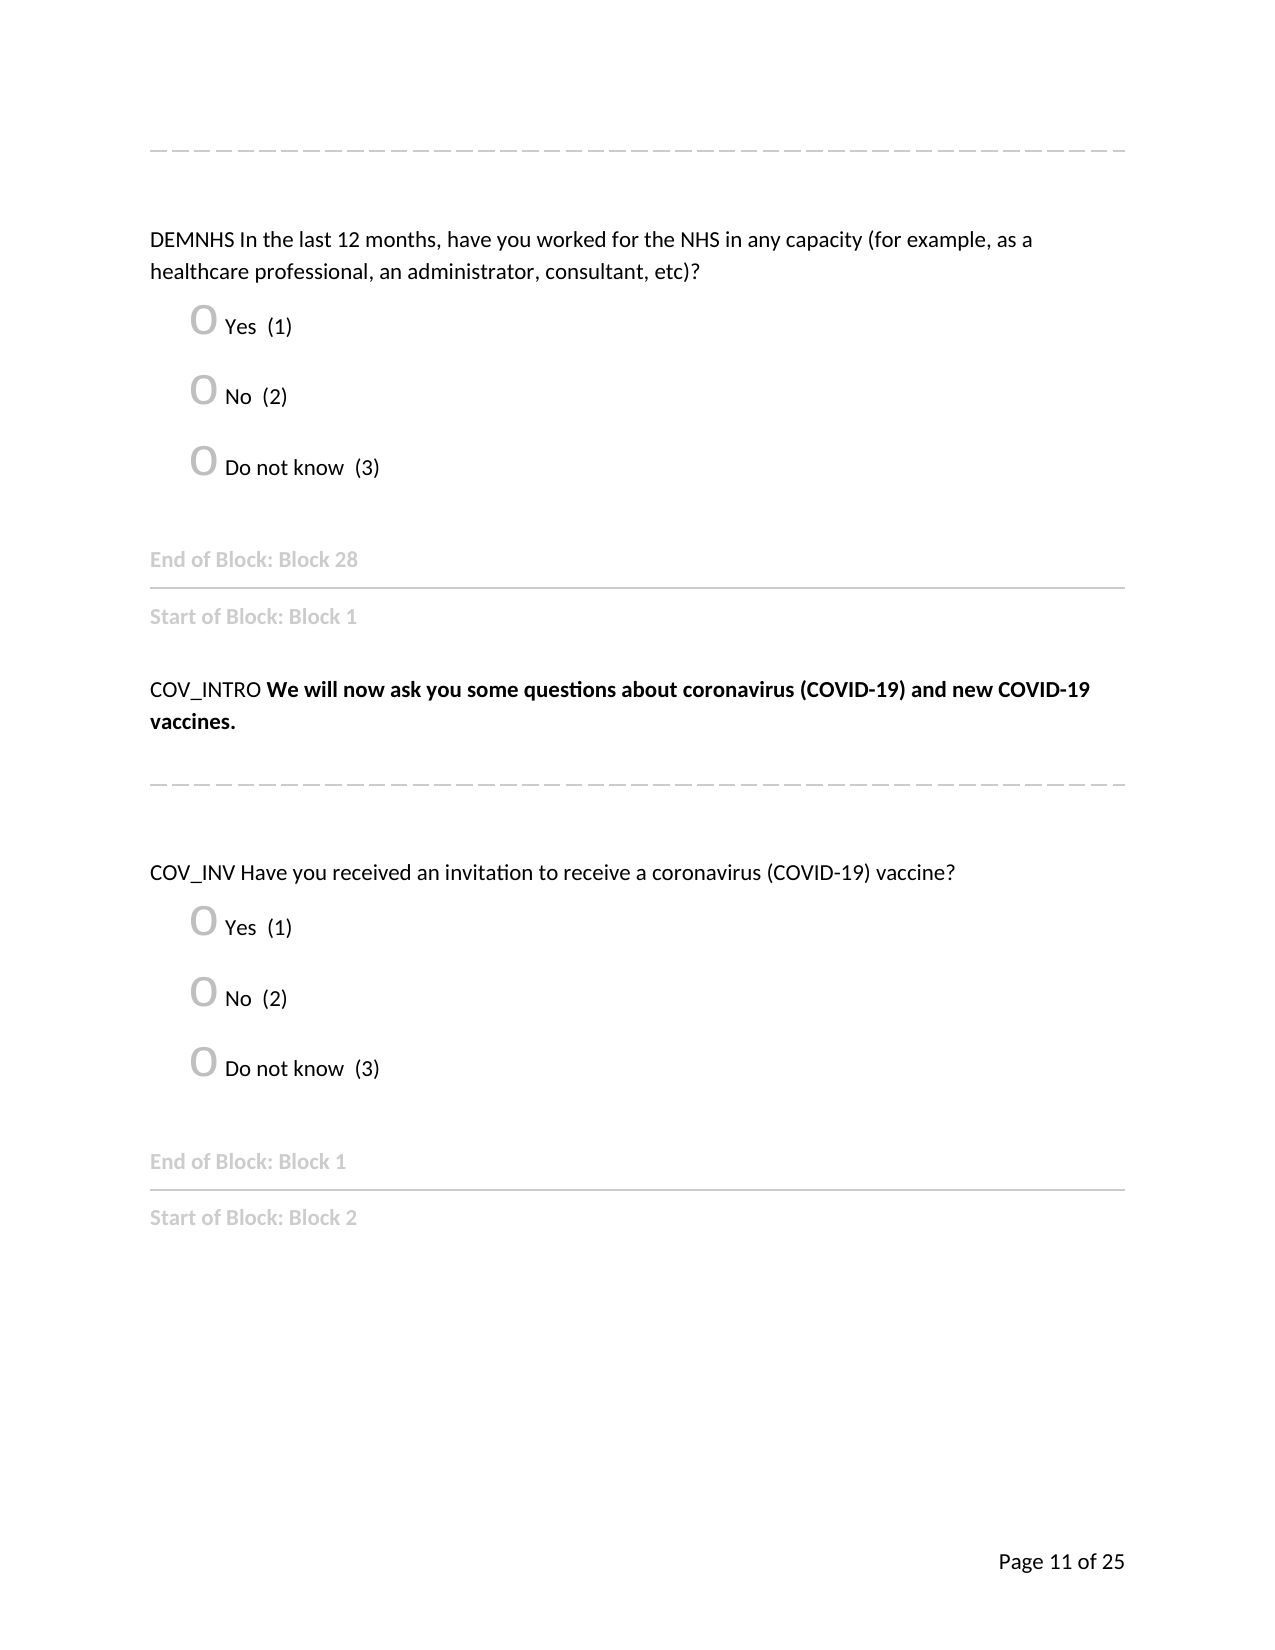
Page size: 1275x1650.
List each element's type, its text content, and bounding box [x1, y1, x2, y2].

text Start of Block: Block 2 [150, 1203, 1125, 1232]
list No (2) [187, 360, 1125, 421]
text End of Block: Block 1 [150, 1147, 1125, 1175]
text End of Block: Block 28 [150, 545, 1125, 573]
list Do not know (3) [187, 1032, 1125, 1093]
list Yes (1) [187, 891, 1125, 952]
list Yes (1) [187, 289, 1125, 351]
text DEMNHS In the last 12 months, have you worked for the NHS in any capacity (for example, as a healthcare professional, an administrator, consultant, etc)? [150, 225, 1125, 285]
list Do not know (3) [187, 430, 1125, 492]
text COV_INV Have you received an invitation to receive a coronavirus (COVID-19) vaccine? [150, 858, 1125, 887]
list No (2) [187, 961, 1125, 1023]
text Start of Block: Block 1 [150, 602, 1125, 630]
text COV_INTRO We will now ask you some questions about coronavirus (COVID-19) and new COVID-19 vaccines. [150, 675, 1125, 735]
